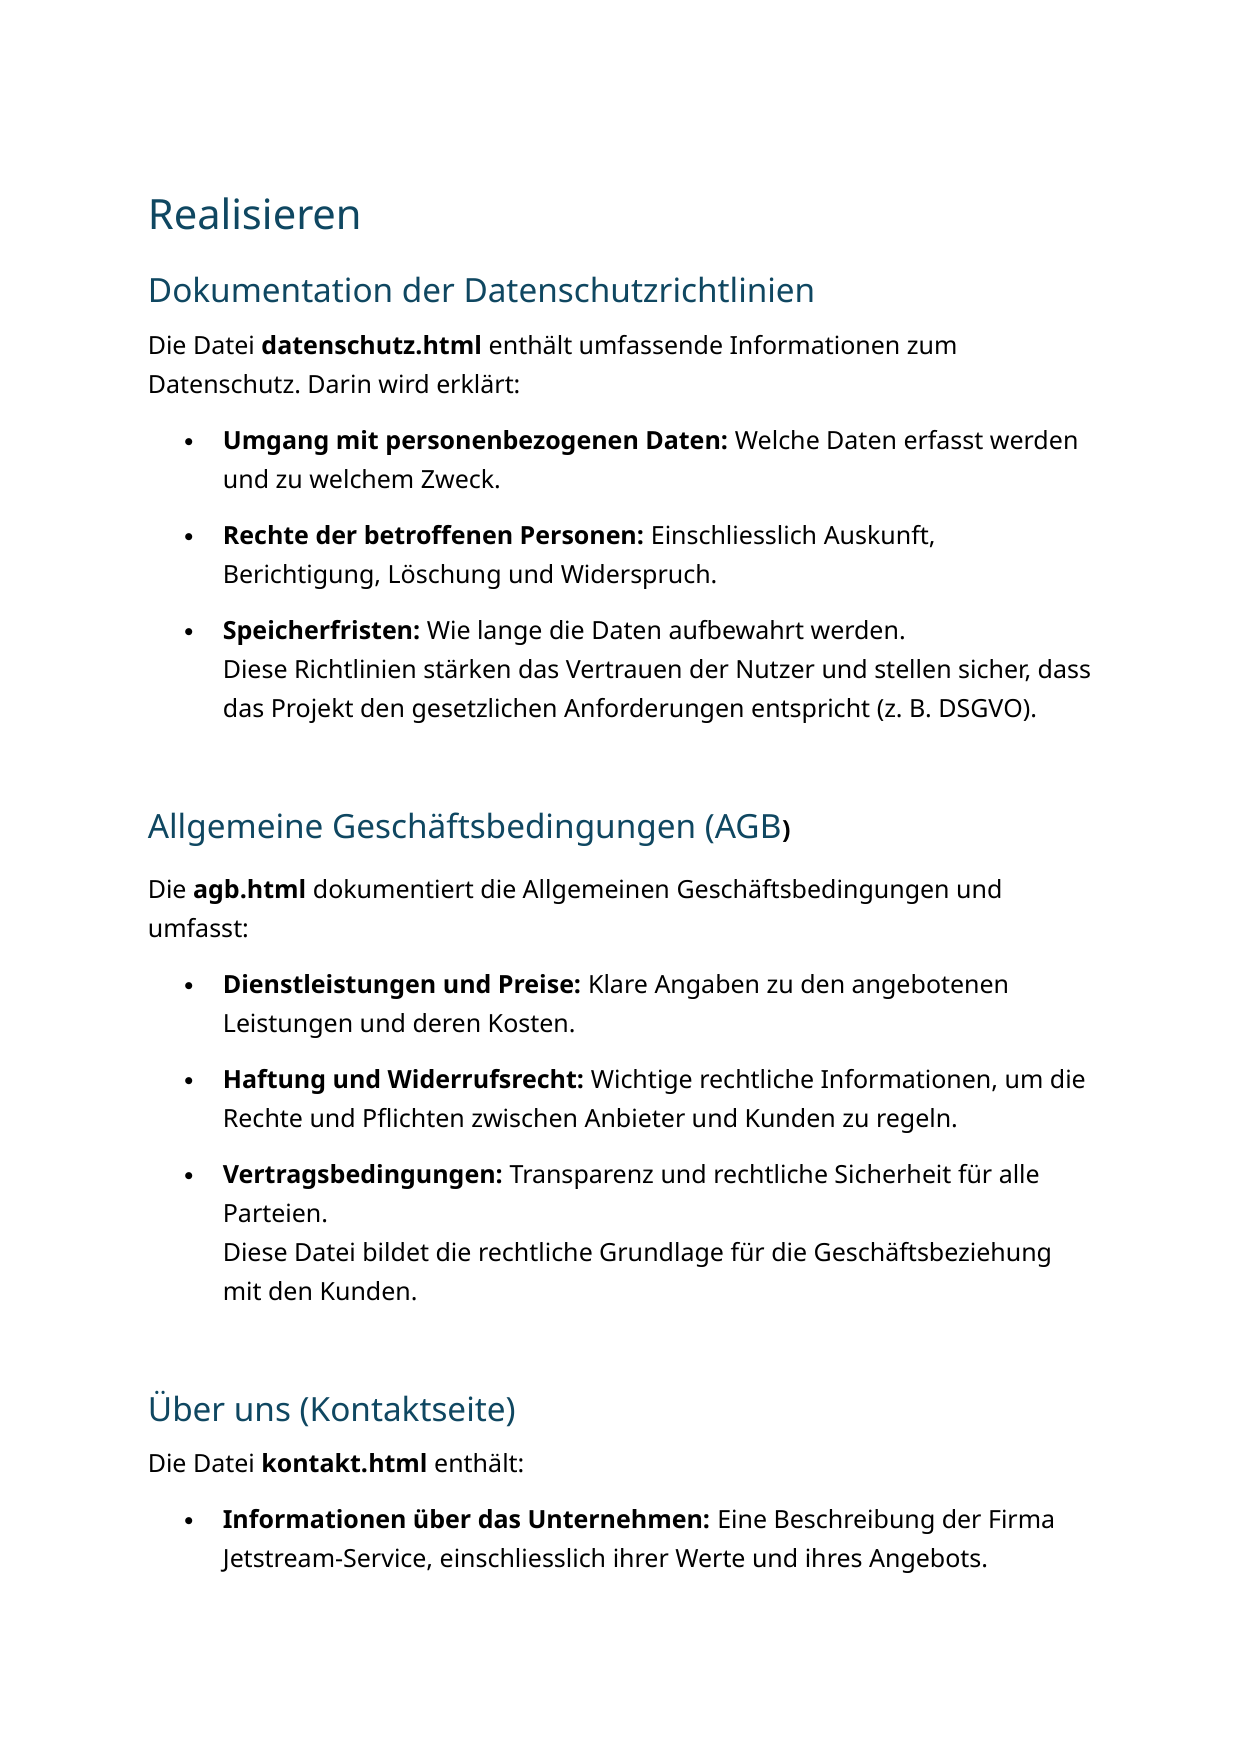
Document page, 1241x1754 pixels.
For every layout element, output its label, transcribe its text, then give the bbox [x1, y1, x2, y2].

text Die agb.html dokumentiert die Allgemeinen Geschäftsbedingungen und umfasst: [148, 871, 1093, 944]
list Vertragsbedingungen: Transparenz und rechtliche Sicherheit für alle Parteien. Diese Datei bildet die rechtliche Grundlage für die Geschäftsbeziehung mit den Kunden. [185, 1156, 1093, 1308]
subtitle Realisieren [148, 185, 1093, 242]
subtitle Über uns (Kontaktseite) [148, 1386, 1093, 1431]
list Haftung und Widerrufsrecht: Wichtige rechtliche Informationen, um die Rechte und Pflichten zwischen Anbieter und Kunden zu regeln. [185, 1061, 1093, 1134]
text Allgemeine Geschäftsbedingungen (AGB) [148, 802, 1093, 848]
list Rechte der betroffenen Personen: Einschliesslich Auskunft, Berichtigung, Löschung und Widerspruch. [185, 517, 1093, 591]
list Dienstleistungen und Preise: Klare Angaben zu den angebotenen Leistungen und deren Kosten. [185, 966, 1093, 1039]
text Die Datei datenschutz.html enthält umfassende Informationen zum Datenschutz. Darin wird erklärt: [148, 327, 1093, 401]
list Umgang mit personenbezogenen Daten: Welche Daten erfasst werden und zu welchem Zweck. [185, 422, 1093, 496]
subtitle Dokumentation der Datenschutzrichtlinien [148, 267, 1093, 312]
list Speicherfristen: Wie lange die Daten aufbewahrt werden. Diese Richtlinien stärken das Vertrauen der Nutzer und stellen sicher, dass das Projekt den gesetzlichen Anforderungen entspricht (z. B. DSGVO). [185, 612, 1093, 725]
list Informationen über das Unternehmen: Eine Beschreibung der Firma Jetstream-Service, einschliesslich ihrer Werte und ihres Angebots. [185, 1502, 1093, 1575]
text Die Datei kontakt.html enthält: [148, 1446, 1093, 1480]
